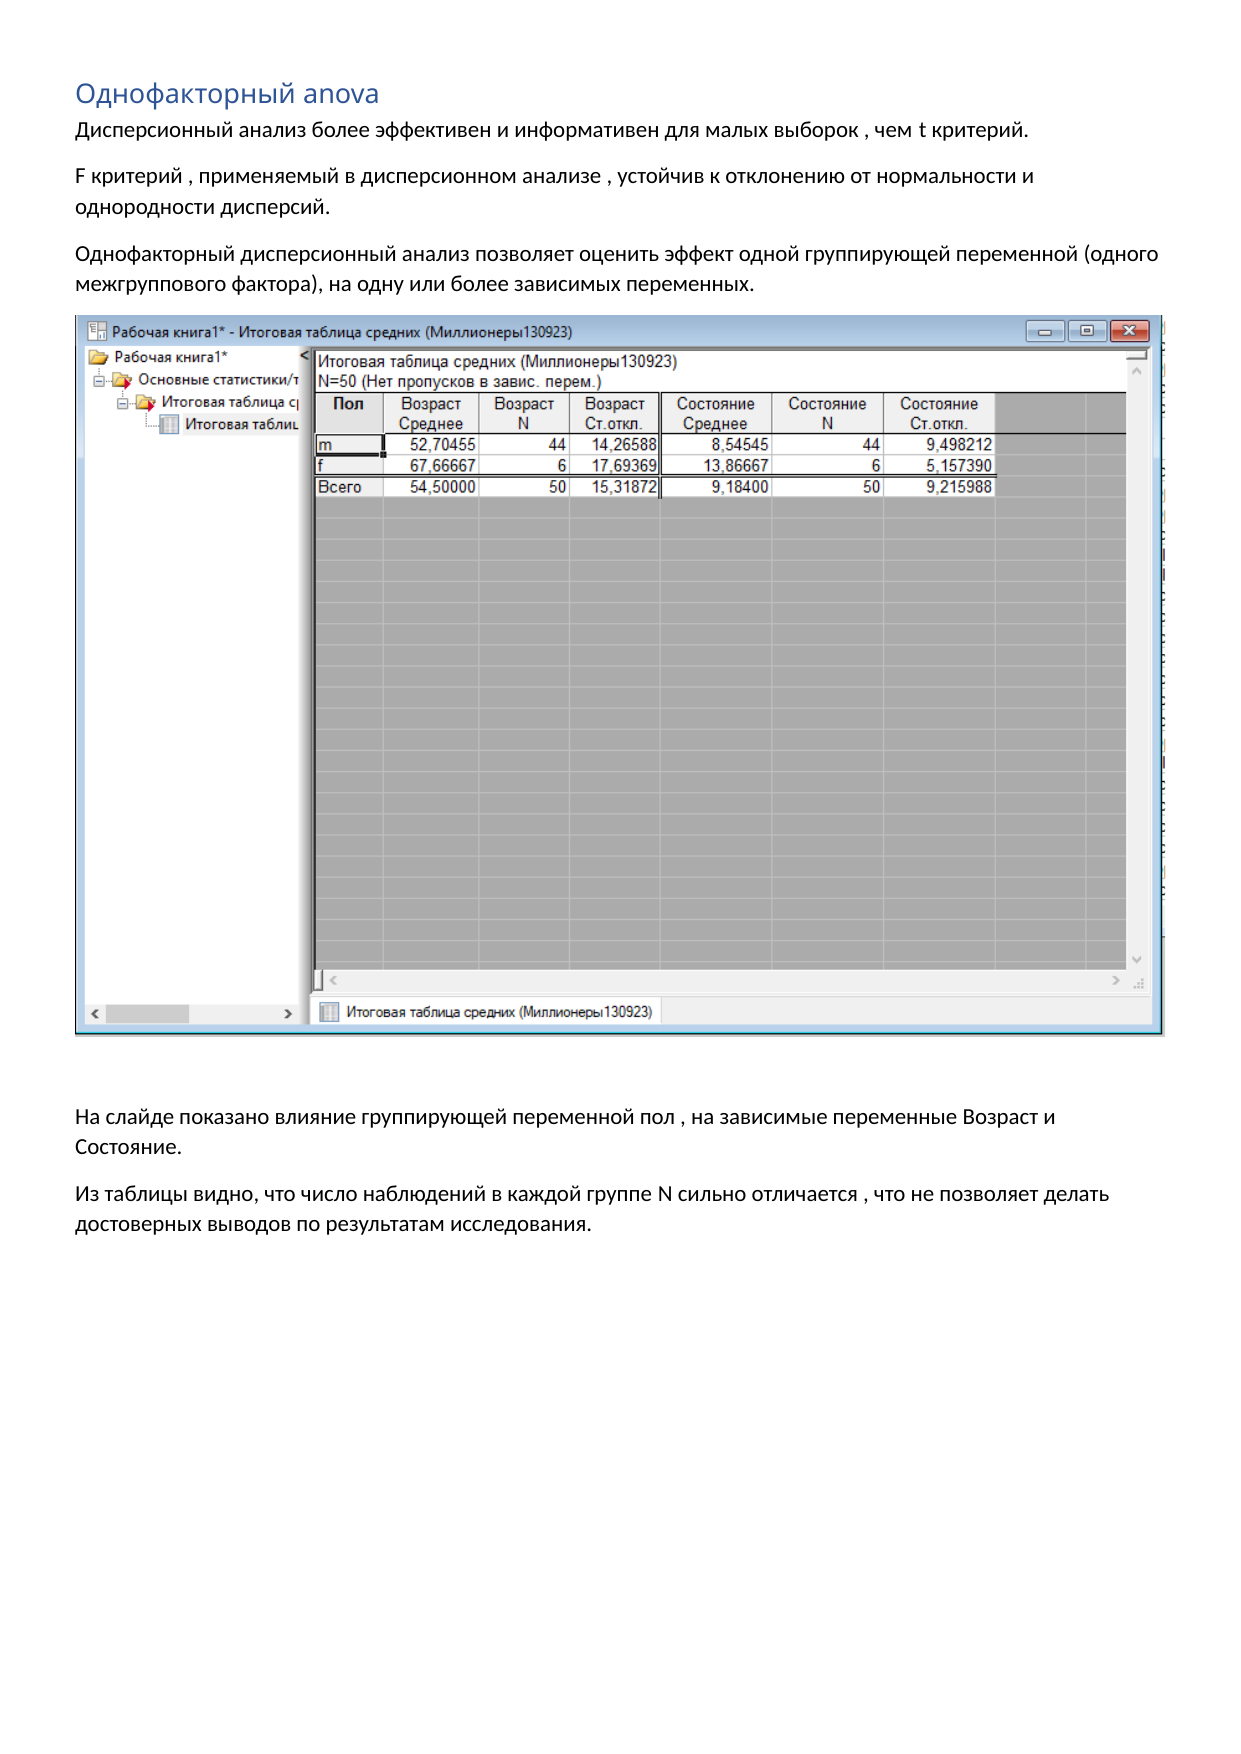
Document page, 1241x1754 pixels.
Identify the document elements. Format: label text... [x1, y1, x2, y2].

text Из таблицы видно, что число наблюдений в каждой группе N сильно отличается , что не позволяет делать достоверных выводов по результатам исследования. [75, 1179, 1165, 1238]
text F критерий , применяемый в дисперсионном анализе , устойчив к отклонению от нормальности и однородности дисперсий. [75, 162, 1165, 220]
text На слайде показано влияние группирующей переменной пол , на зависимые переменные Возраст и Состояние. [75, 1102, 1165, 1161]
subtitle Однофакторный anova [75, 75, 1165, 112]
text Дисперсионный анализ более эффективен и информативен для малых выборок , чем t критерий. [75, 115, 1165, 143]
picture [75, 315, 1166, 1037]
text Однофакторный дисперсионный анализ позволяет оценить эффект одной группирующей переменной (одного межгруппового фактора), на одну или более зависимых переменных. [75, 239, 1165, 297]
